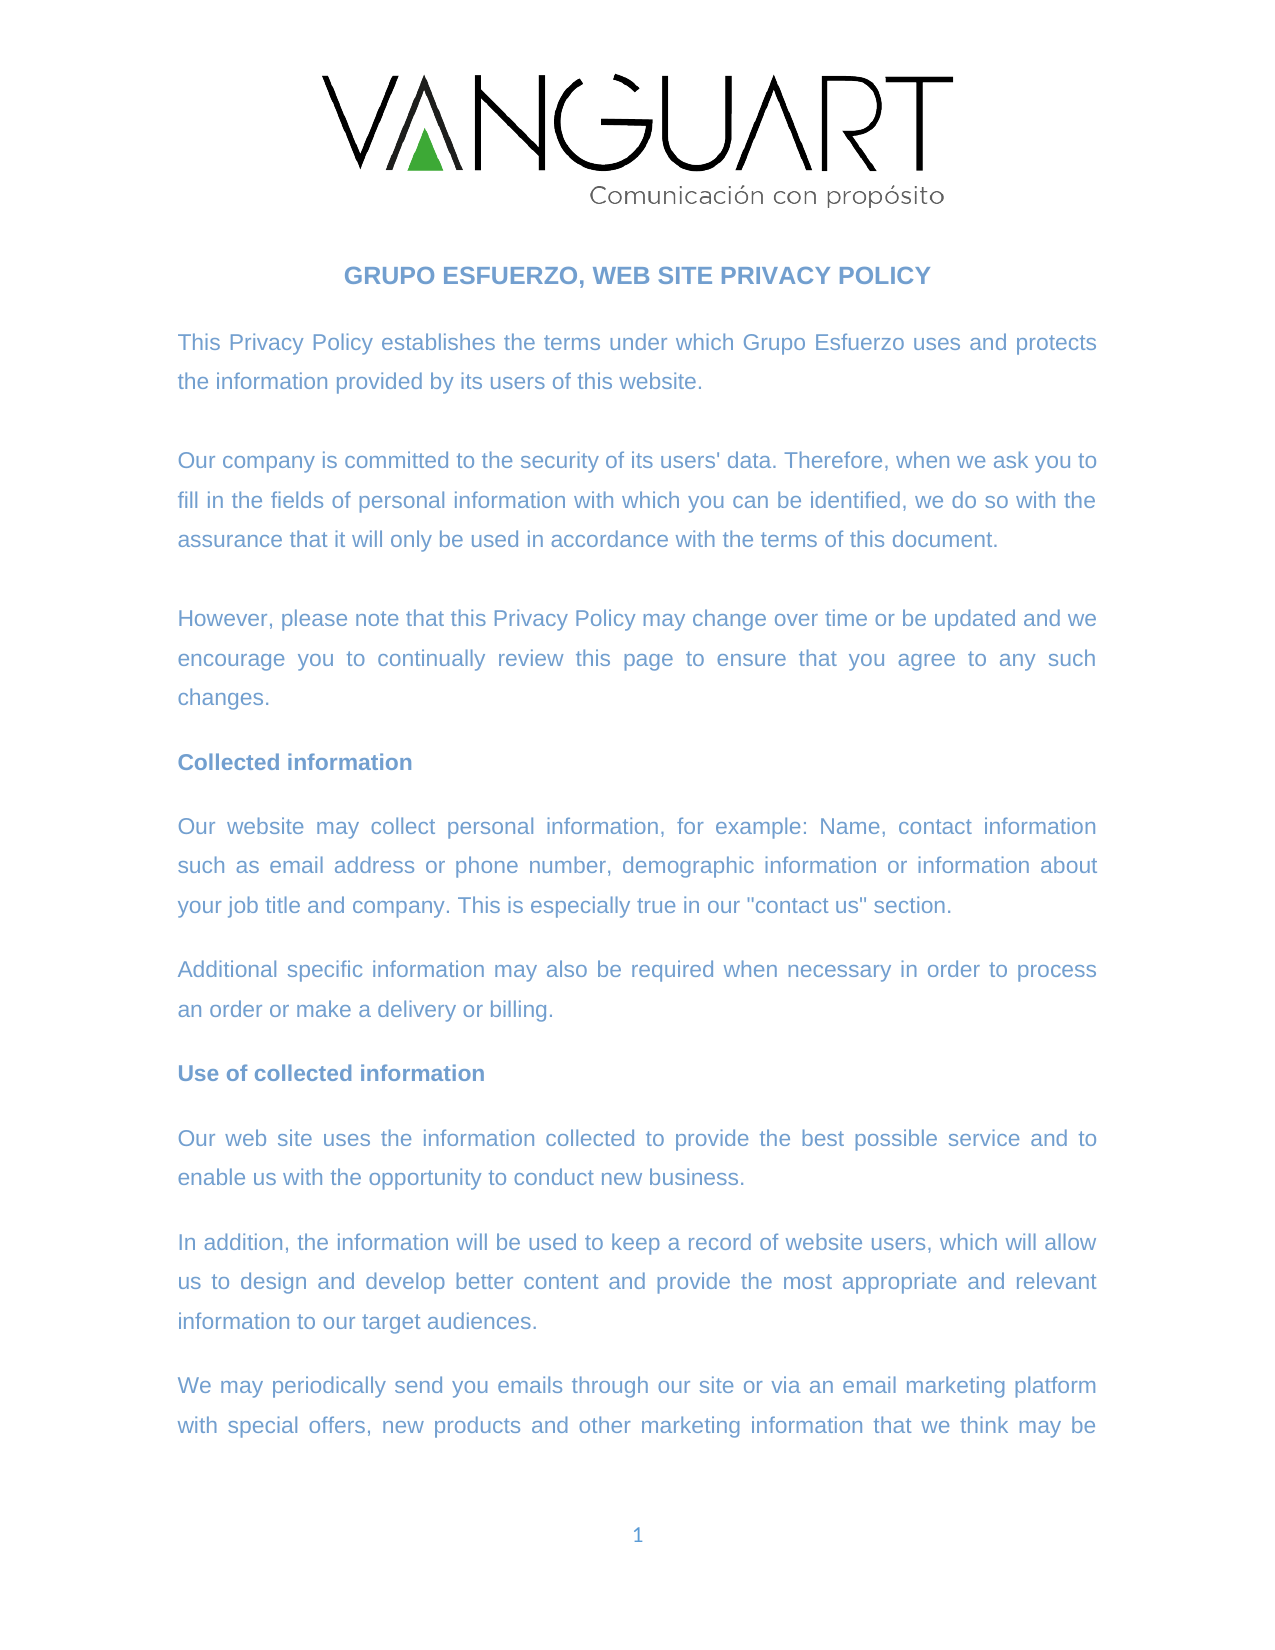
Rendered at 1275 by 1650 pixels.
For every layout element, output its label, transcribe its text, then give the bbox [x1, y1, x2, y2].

text Our web site uses the information collected to provide the best possible service and to enable us with the opportunity to conduct new business. [177, 1125, 1098, 1191]
text Use of collected information [177, 1060, 1098, 1087]
text Our website may collect personal information, for example: Name, contact information such as email address or phone number, demographic information or information about your job title and company. This is especially true in our "contact us" section. [177, 813, 1098, 918]
text In addition, the information will be used to keep a record of website users, which will allow us to design and develop better content and provide the most appropriate and relevant information to our target audiences. [177, 1229, 1098, 1334]
picture [321, 73, 954, 208]
text This Privacy Policy establishes the terms under which Grupo Esfuerzo uses and protects the information provided by its users of this website. [177, 329, 1098, 394]
text Our company is committed to the security of its users' data. Therefore, when we ask you to fill in the fields of personal information with which you can be identified, we do so with the assurance that it will only be used in accordance with the terms of this document. [177, 447, 1098, 552]
text Collected information [177, 748, 1098, 775]
text However, please note that this Privacy Policy may change over time or be updated and we encourage you to continually review this page to ensure that you agree to any such changes. [177, 605, 1098, 710]
text GRUPO ESFUERZO, WEB SITE PRIVACY POLICY [177, 261, 1098, 289]
text Additional specific information may also be required when necessary in order to process an order or make a delivery or billing. [177, 956, 1098, 1022]
